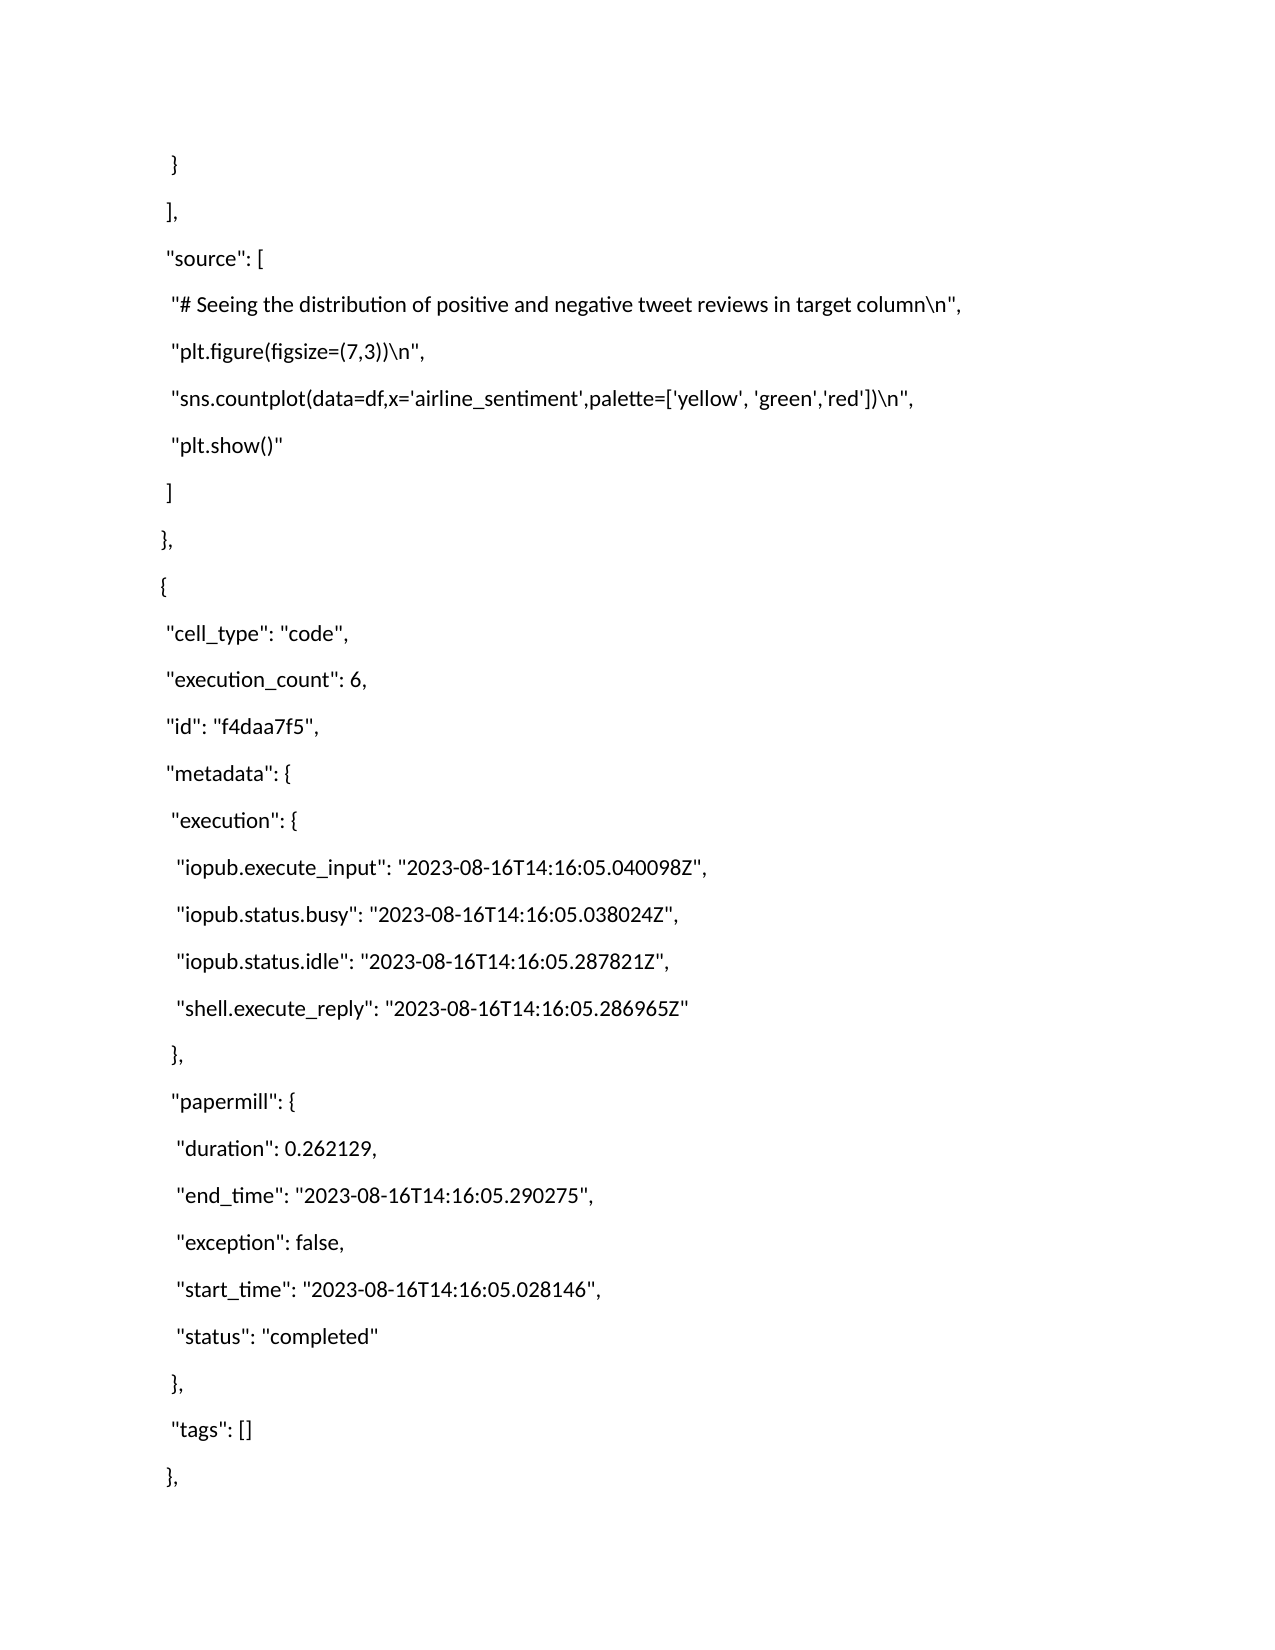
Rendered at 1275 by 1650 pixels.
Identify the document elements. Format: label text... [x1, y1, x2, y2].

text "status": "completed" [150, 1322, 1125, 1350]
text "shell.execute_reply": "2023-08-16T14:16:05.286965Z" [150, 994, 1125, 1022]
text "iopub.execute_input": "2023-08-16T14:16:05.040098Z", [150, 853, 1125, 881]
text "end_time": "2023-08-16T14:16:05.290275", [150, 1181, 1125, 1209]
text "start_time": "2023-08-16T14:16:05.028146", [150, 1275, 1125, 1303]
text "execution_count": 6, [150, 666, 1125, 694]
text "execution": { [150, 806, 1125, 834]
text }, [150, 1462, 1125, 1491]
text "plt.figure(figsize=(7,3))\n", [150, 337, 1125, 366]
text }, [150, 1369, 1125, 1397]
text ] [150, 478, 1125, 506]
text }, [150, 1041, 1125, 1069]
text ], [150, 197, 1125, 225]
text "papermill": { [150, 1087, 1125, 1116]
text "id": "f4daa7f5", [150, 712, 1125, 741]
text "plt.show()" [150, 431, 1125, 459]
text { [150, 572, 1125, 600]
text "cell_type": "code", [150, 619, 1125, 647]
text }, [150, 525, 1125, 553]
text "iopub.status.busy": "2023-08-16T14:16:05.038024Z", [150, 900, 1125, 928]
text "iopub.status.idle": "2023-08-16T14:16:05.287821Z", [150, 947, 1125, 975]
text "# Seeing the distribution of positive and negative tweet reviews in target column\n", [150, 291, 1125, 319]
text "source": [ [150, 244, 1125, 272]
text "metadata": { [150, 759, 1125, 787]
text "sns.countplot(data=df,x='airline_sentiment',palette=['yellow', 'green','red'])\n", [150, 384, 1125, 412]
text "tags": [] [150, 1416, 1125, 1444]
text "duration": 0.262129, [150, 1134, 1125, 1162]
text } [150, 150, 1125, 178]
text "exception": false, [150, 1228, 1125, 1256]
